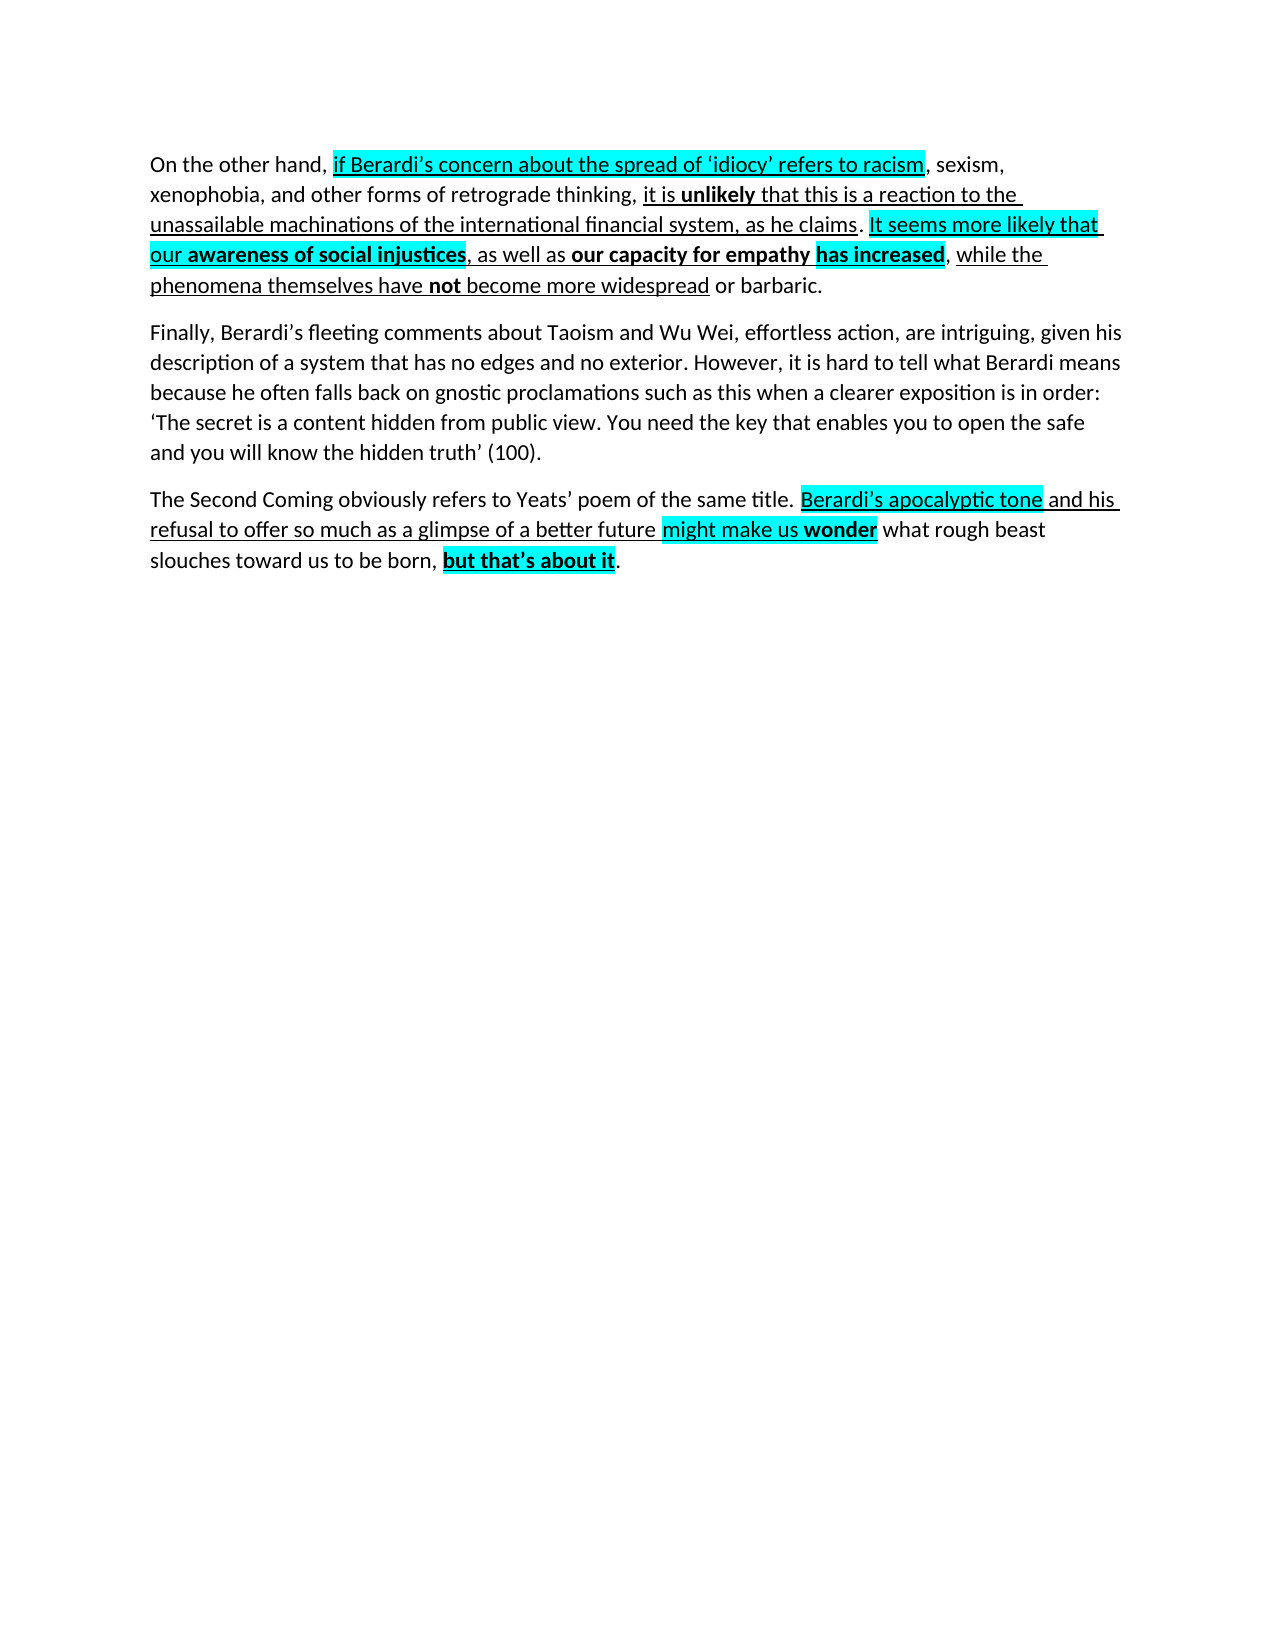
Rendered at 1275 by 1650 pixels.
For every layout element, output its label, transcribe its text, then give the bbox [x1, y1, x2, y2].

text Finally, Berardi’s fleeting comments about Taoism and Wu Wei, effortless action, are intriguing, given his description of a system that has no edges and no exterior. However, it is hard to tell what Berardi means because he often falls back on gnostic proclamations such as this when a clearer exposition is in order: ‘The secret is a content hidden from public view. You need the key that enables you to open the safe and you will know the hidden truth’ (100). [150, 318, 1125, 467]
text On the other hand, if Berardi’s concern about the spread of ‘idiocy’ refers to racism, sexism, xenophobia, and other forms of retrograde thinking, it is unlikely that this is a reaction to the unassailable machinations of the international financial system, as he claims. It seems more likely that our awareness of social injustices, as well as our capacity for empathy has increased, while the phenomena themselves have not become more widespread or barbaric. [150, 150, 1125, 299]
text The Second Coming obviously refers to Yeats’ poem of the same title. Berardi’s apocalyptic tone and his refusal to offer so much as a glimpse of a better future might make us wonder what rough beast slouches toward us to be born, but that’s about it. [150, 485, 1125, 574]
